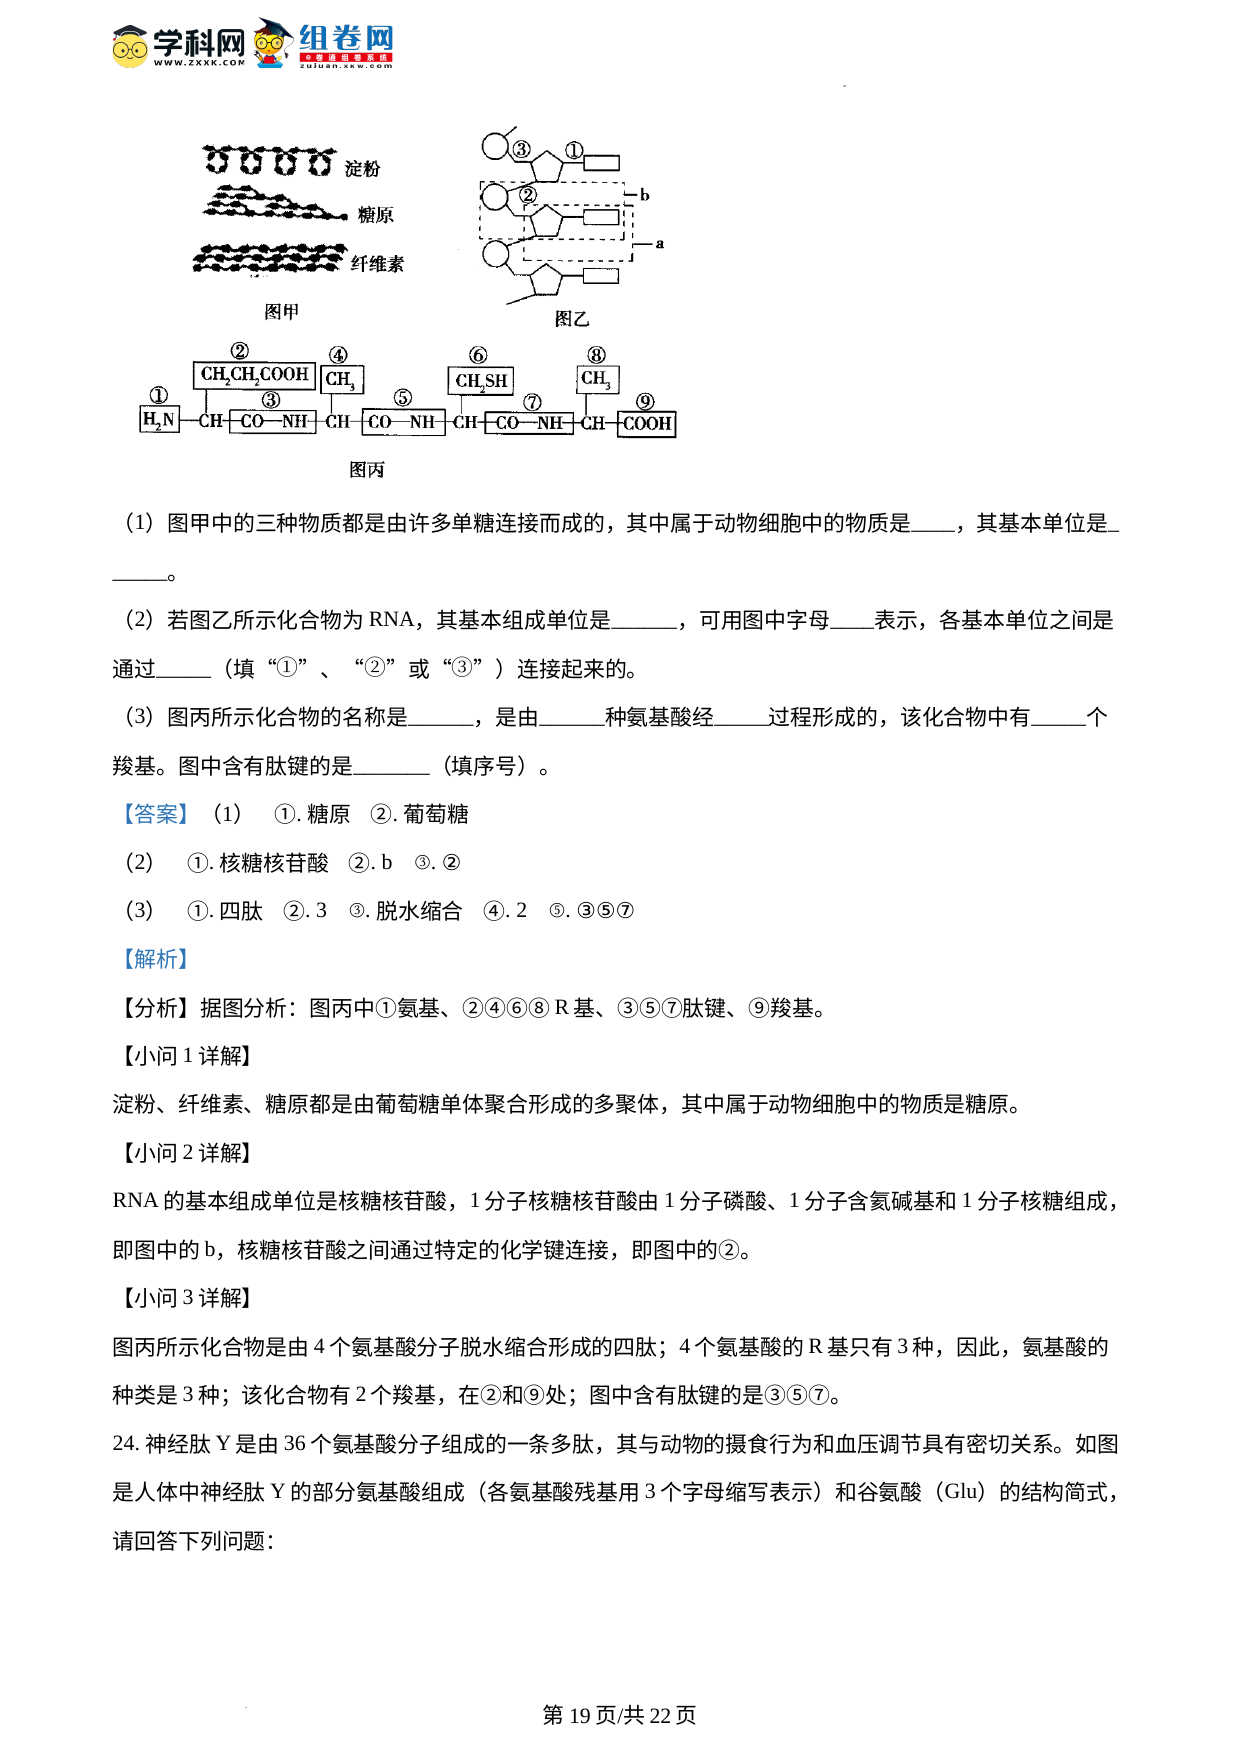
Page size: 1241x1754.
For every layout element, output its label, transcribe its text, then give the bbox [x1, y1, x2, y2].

text 【小问2详解】 [112, 1135, 1128, 1168]
text （1）图甲中的三种物质都是由许多单糖连接而成的，其中属于动物细胞中的物质是____，其基本单位是______。 [112, 506, 1128, 587]
text （3）图丙所示化合物的名称是______，是由______种氨基酸经_____过程形成的，该化合物中有_____个羧基。图中含有肽键的是_______（填序号）。 [112, 700, 1128, 781]
text 【答案】（1） ①. 糖原 ②. 葡萄糖 [112, 797, 1128, 829]
text 24. 神经肽Y是由36个氨基酸分子组成的一条多肽，其与动物的摄食行为和血压调节具有密切关系。如图是人体中神经肽Y的部分氨基酸组成（各氨基酸残基用3个字母缩写表示）和谷氨酸（Glu）的结构简式，请回答下列问题： [112, 1426, 1128, 1556]
text 图丙所示化合物是由4个氨基酸分子脱水缩合形成的四肽；4个氨基酸的R基只有3种，因此，氨基酸的种类是3种；该化合物有2个羧基，在②和⑨处；图中含有肽键的是③⑤⑦。 [112, 1329, 1128, 1410]
text 淀粉、纤维素、糖原都是由葡萄糖单体聚合形成的多聚体，其中属于动物细胞中的物质是糖原。 [112, 1087, 1128, 1119]
text 【分析】据图分析：图丙中①氨基、②④⑥⑧R基、③⑤⑦肽键、⑨羧基。 [112, 990, 1128, 1023]
text 【小问3详解】 [112, 1281, 1128, 1313]
text （3） ①. 四肽 ②. 3 ③. 脱水缩合 ④. 2 ⑤. ③⑤⑦ [112, 894, 1128, 926]
picture [112, 25, 245, 68]
text RNA的基本组成单位是核糖核苷酸，1分子核糖核苷酸由1分子磷酸、1分子含氦碱基和1分子核糖组成，即图中的b，核糖核苷酸之间通过特定的化学键连接，即图中的②。 [112, 1184, 1128, 1265]
text （2）若图乙所示化合物为RNA，其基本组成单位是______，可用图中字母____表示，各基本单位之间是通过_____（填“①”、“②”或“③”）连接起来的。 [112, 603, 1128, 684]
picture [253, 17, 393, 68]
text （2） ①. 核糖核苷酸 ②. b ③. ② [112, 845, 1128, 878]
text 【解析】 [112, 942, 1128, 974]
picture [131, 113, 683, 483]
text 【小问1详解】 [112, 1039, 1128, 1071]
